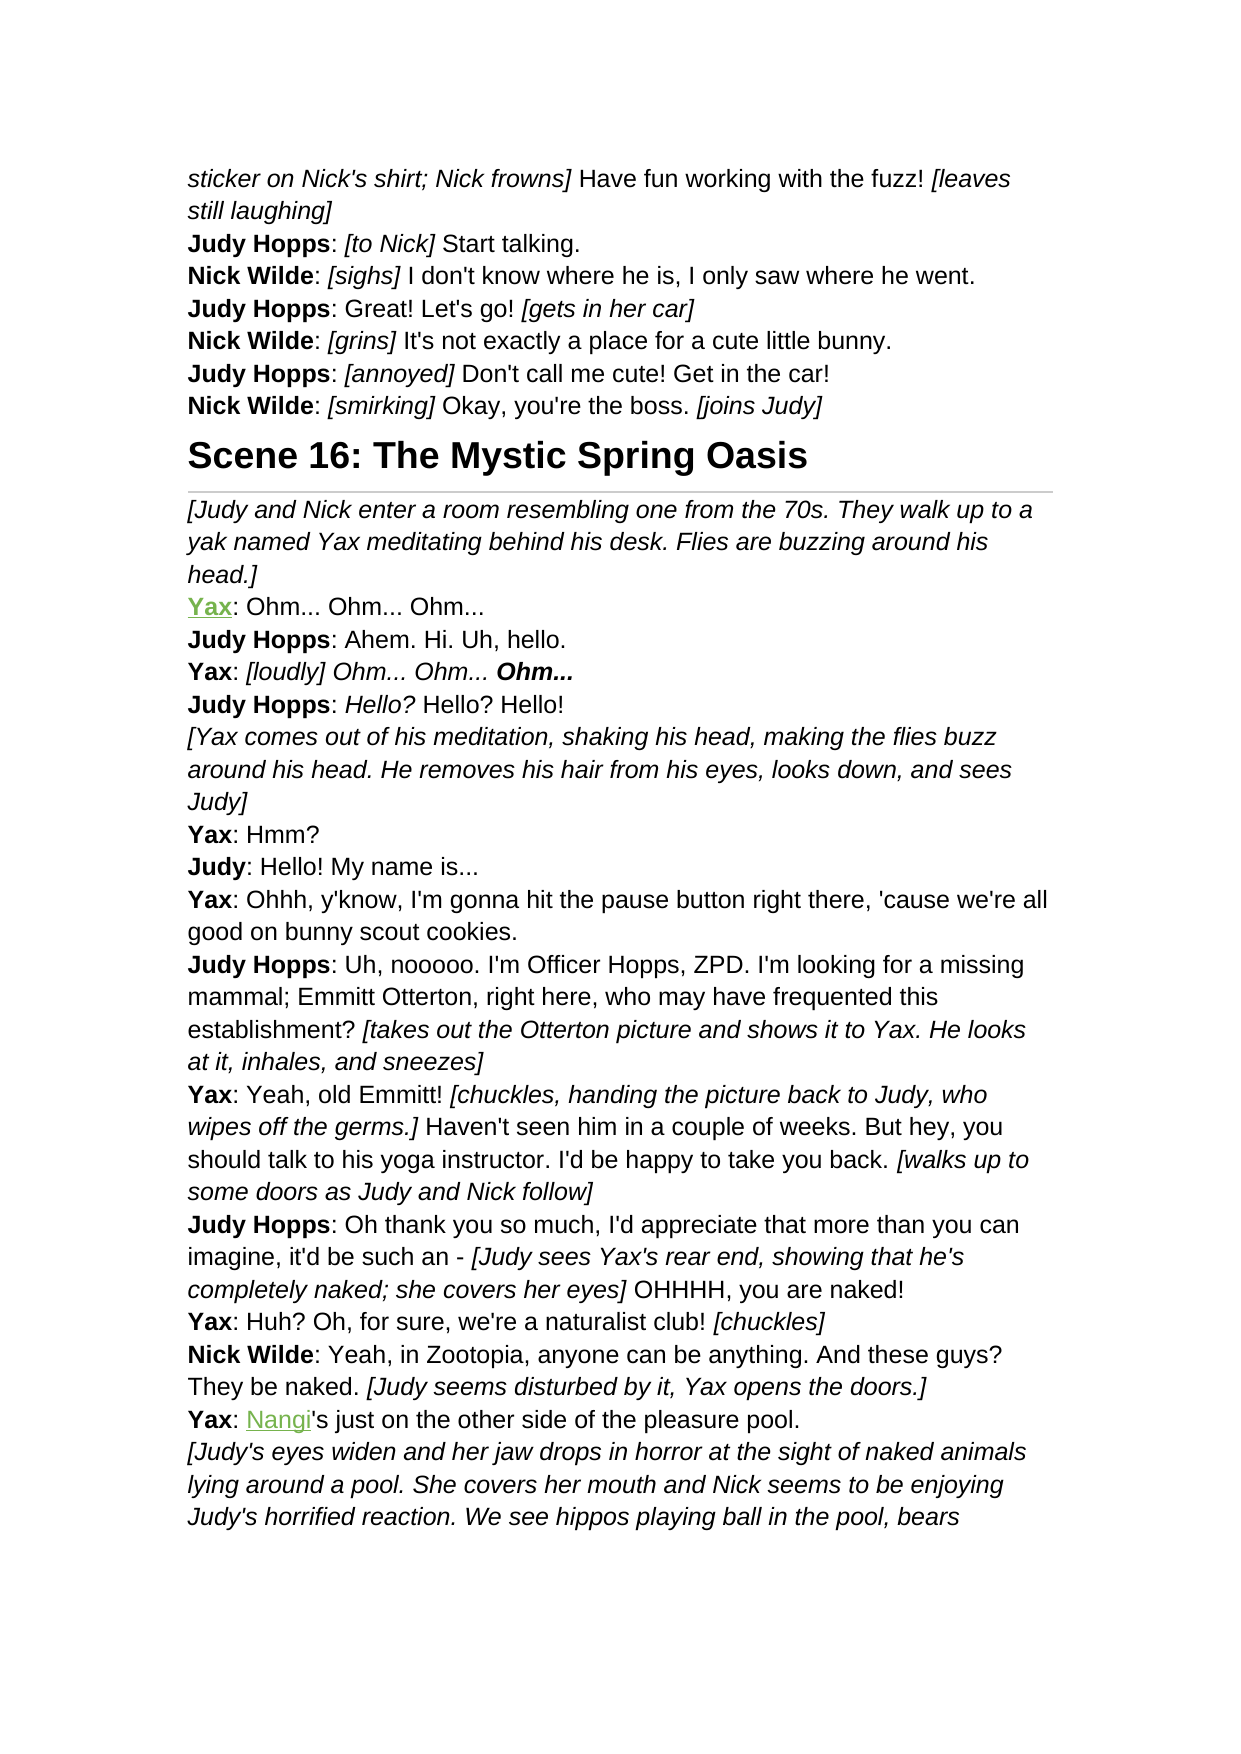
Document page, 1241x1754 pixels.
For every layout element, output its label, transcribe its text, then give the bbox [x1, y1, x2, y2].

text Yax: Ohm... Ohm... Ohm... [187, 590, 1053, 623]
text Nick Wilde: [grins] It's not exactly a place for a cute little bunny. [187, 324, 1053, 357]
text [Yax comes out of his meditation, shaking his head, making the flies buzz around his head. He removes his hair from his eyes, looks down, and sees Judy] [187, 720, 1053, 818]
text Yax: [loudly] Ohm... Ohm... Ohm... [187, 655, 1053, 688]
text Scene 16: The Mystic Spring Oasis [187, 422, 1053, 493]
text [187, 162, 1053, 227]
text Nick Wilde: Yeah, in Zootopia, anyone can be anything. And these guys? They be naked. [Judy seems disturbed by it, Yax opens the doors.] [187, 1338, 1053, 1403]
text Yax: Yeah, old Emmitt! [chuckles, handing the picture back to Judy, who wipes off the germs.] Haven't seen him in a couple of weeks. But hey, you should talk to his yoga instructor. I'd be happy to take you back. [walks up to some doors as Judy and Nick follow] [187, 1078, 1053, 1208]
text Nick Wilde: [sighs] I don't know where he is, I only saw where he went. [187, 259, 1053, 292]
text Yax: Ohhh, y'know, I'm gonna hit the pause button right there, 'cause we're all good on bunny scout cookies. [187, 883, 1053, 948]
text Judy Hopps: Ahem. Hi. Uh, hello. [187, 623, 1053, 655]
text Judy Hopps: Hello? Hello? Hello! [187, 688, 1053, 720]
text Judy Hopps: Oh thank you so much, I'd appreciate that more than you can imagine, it'd be such an - [Judy sees Yax's rear end, showing that he's completely naked; she covers her eyes] OHHHH, you are naked! [187, 1208, 1053, 1305]
text Nick Wilde: [smirking] Okay, you're the boss. [joins Judy] [187, 389, 1053, 422]
text [Judy and Nick enter a room resembling one from the 70s. They walk up to a yak named Yax meditating behind his desk. Flies are buzzing around his head.] [187, 493, 1053, 590]
text Judy Hopps: Uh, nooooo. I'm Officer Hopps, ZPD. I'm looking for a missing mammal; Emmitt Otterton, right here, who may have frequented this establishment? [takes out the Otterton picture and shows it to Yax. He looks at it, inhales, and sneezes] [187, 948, 1053, 1078]
text Yax: Hmm? [187, 818, 1053, 850]
text Judy: Hello! My name is... [187, 850, 1053, 883]
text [187, 1435, 1053, 1533]
text Judy Hopps: [to Nick] Start talking. [187, 227, 1053, 259]
text Yax: Huh? Oh, for sure, we're a naturalist club! [chuckles] [187, 1305, 1053, 1338]
text Judy Hopps: [annoyed] Don't call me cute! Get in the car! [187, 357, 1053, 389]
text Yax: Nangi's just on the other side of the pleasure pool. [187, 1403, 1053, 1435]
text Judy Hopps: Great! Let's go! [gets in her car] [187, 292, 1053, 324]
